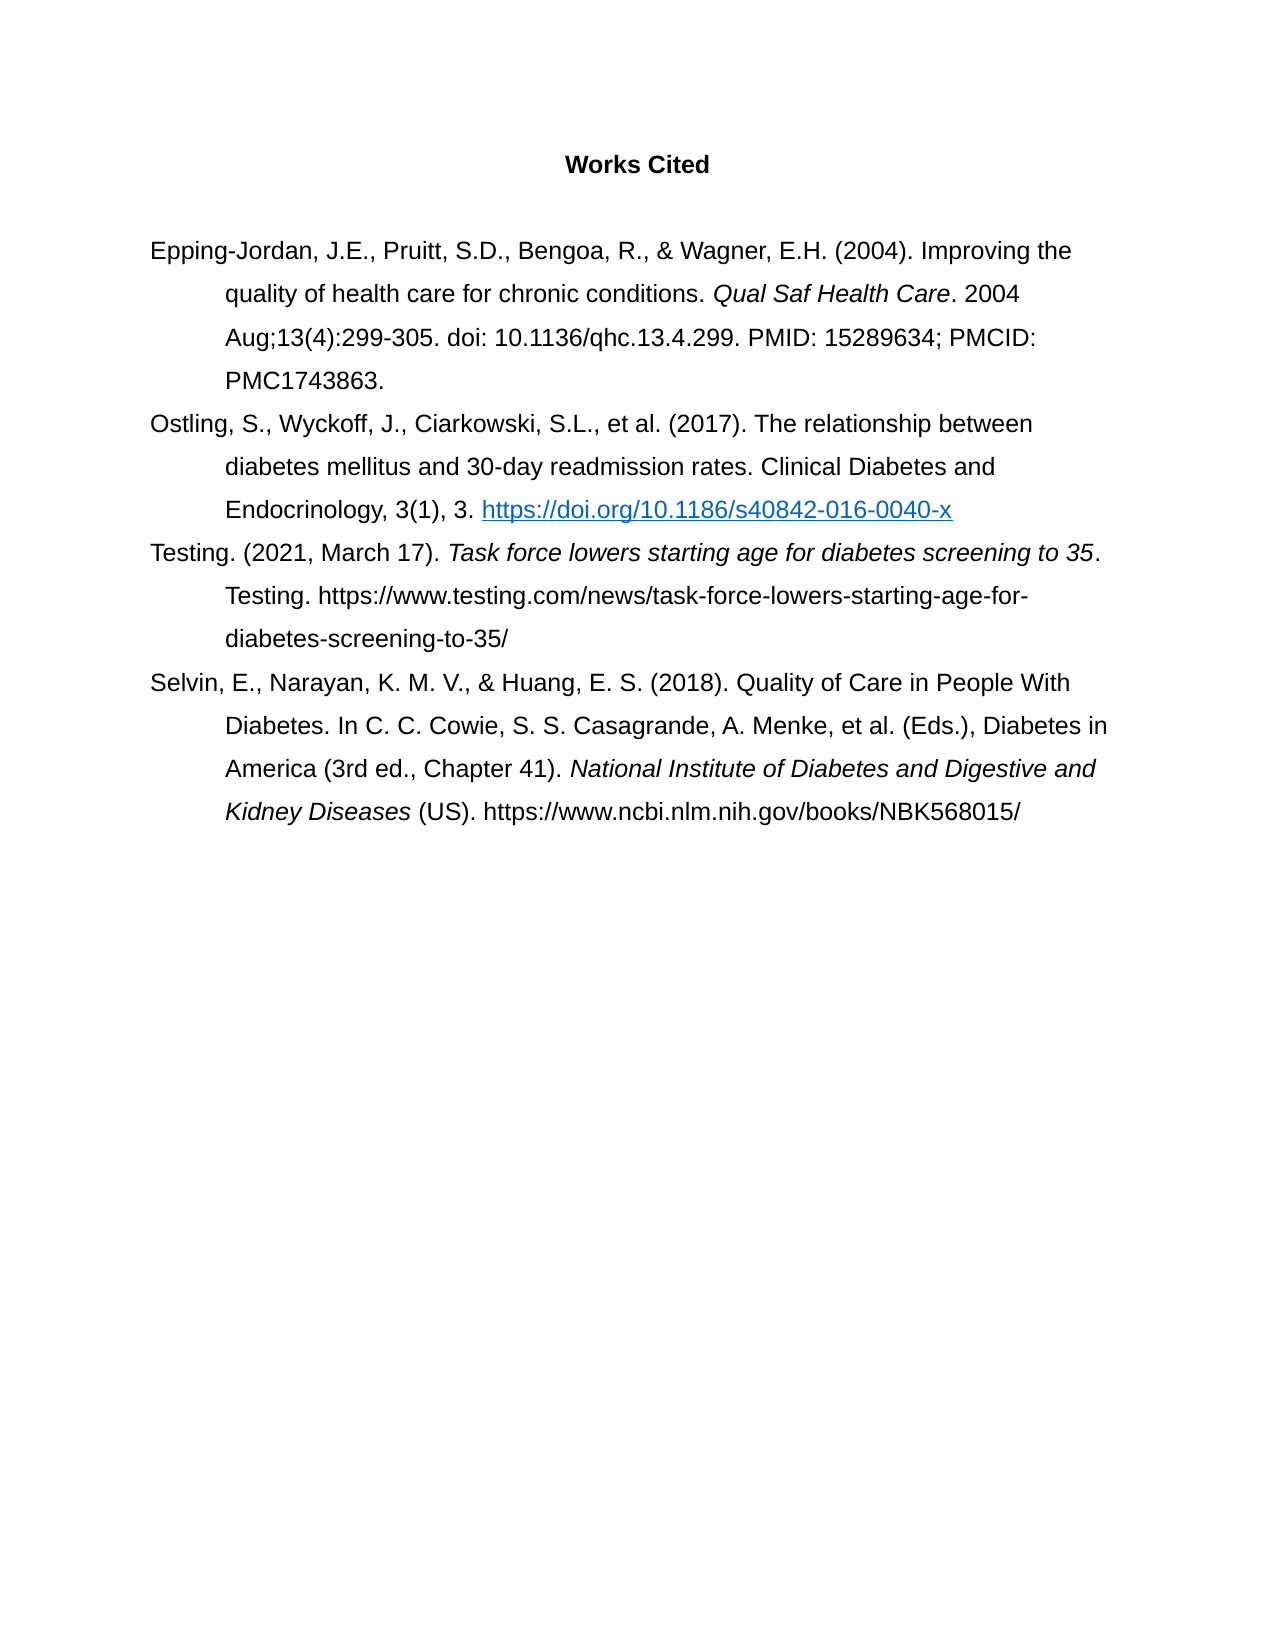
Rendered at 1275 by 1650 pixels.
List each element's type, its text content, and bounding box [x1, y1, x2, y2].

text Epping-Jordan, J.E., Pruitt, S.D., Bengoa, R., & Wagner, E.H. (2004). Improving the quality of health care for chronic conditions. Qual Saf Health Care. 2004 Aug;13(4):299-305. doi: 10.1136/qhc.13.4.299. PMID: 15289634; PMCID: PMC1743863. [150, 236, 1125, 394]
text Works Cited [150, 150, 1125, 179]
text Ostling, S., Wyckoff, J., Ciarkowski, S.L., et al. (2017). The relationship between diabetes mellitus and 30-day readmission rates. Clinical Diabetes and Endocrinology, 3(1), 3. https://doi.org/10.1186/s40842-016-0040-x [150, 409, 1125, 524]
text Testing. (2021, March 17). Task force lowers starting age for diabetes screening to 35. Testing. https://www.testing.com/news/task-force-lowers-starting-age-for-diabetes-screening-to-35/ [150, 538, 1125, 653]
text Selvin, E., Narayan, K. M. V., & Huang, E. S. (2018). Quality of Care in People With Diabetes. In C. C. Cowie, S. S. Casagrande, A. Menke, et al. (Eds.), Diabetes in America (3rd ed., Chapter 41). National Institute of Diabetes and Digestive and Kidney Diseases (US). https://www.ncbi.nlm.nih.gov/books/NBK568015/ [150, 667, 1125, 826]
